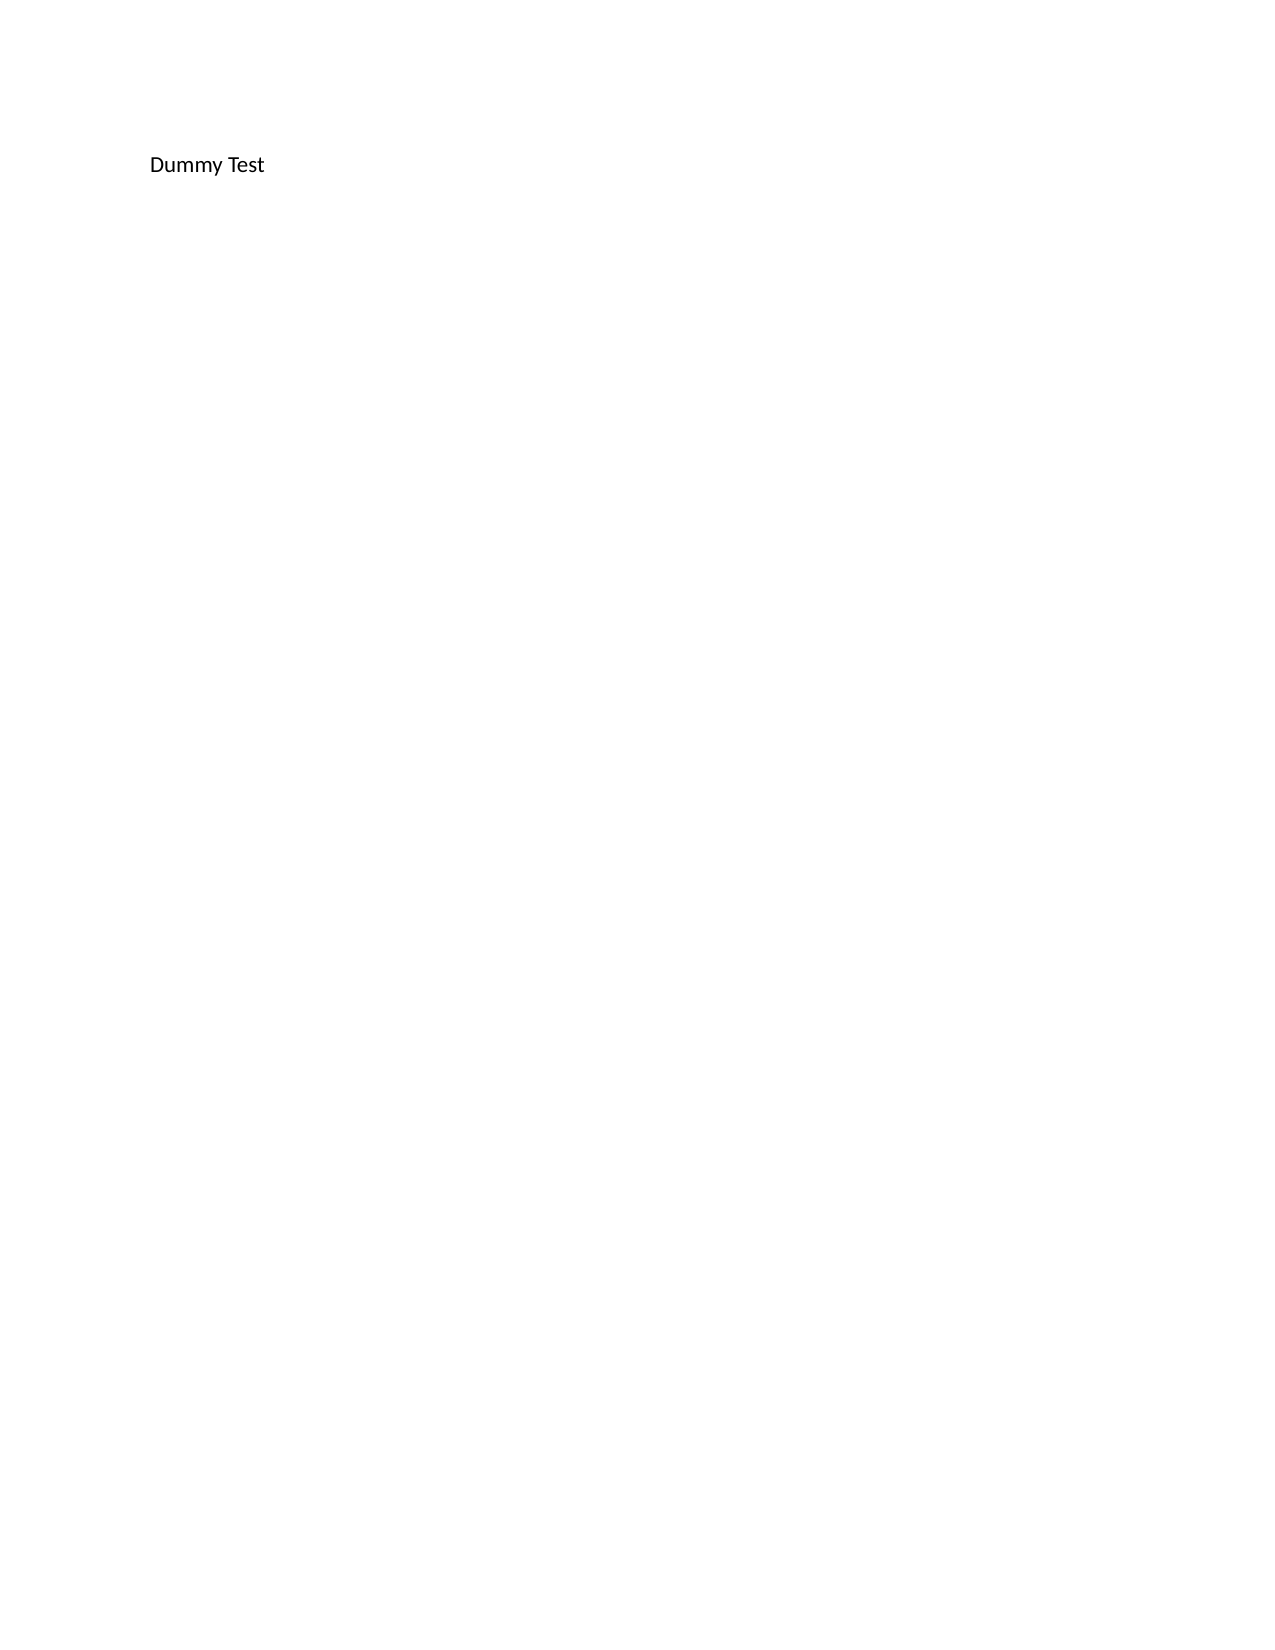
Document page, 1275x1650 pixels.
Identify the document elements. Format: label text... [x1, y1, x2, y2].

text Dummy Test [150, 150, 1125, 178]
